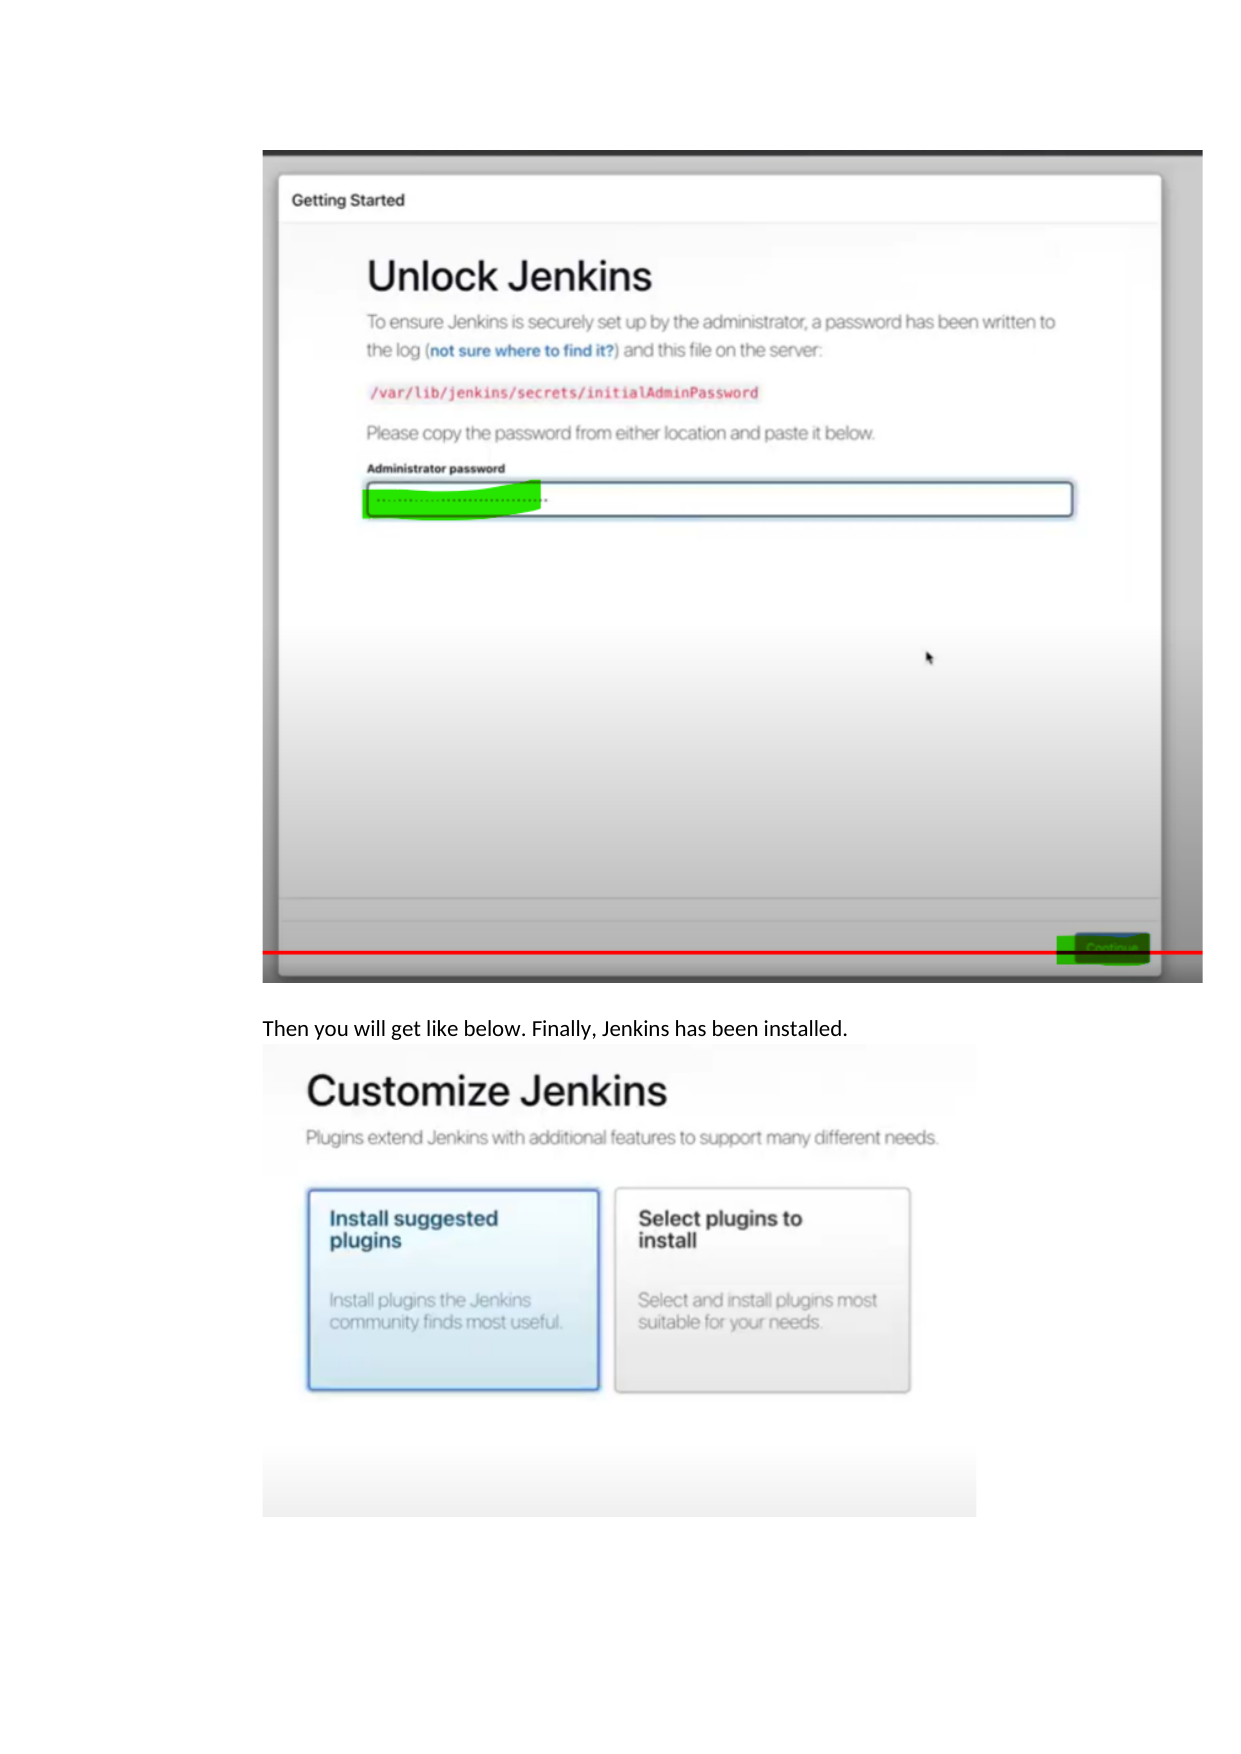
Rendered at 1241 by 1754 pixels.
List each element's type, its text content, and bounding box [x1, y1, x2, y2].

picture [262, 1044, 977, 1517]
picture [262, 150, 1203, 983]
list Then you will get like below. Finally, Jenkins has been installed. [262, 1014, 1090, 1043]
